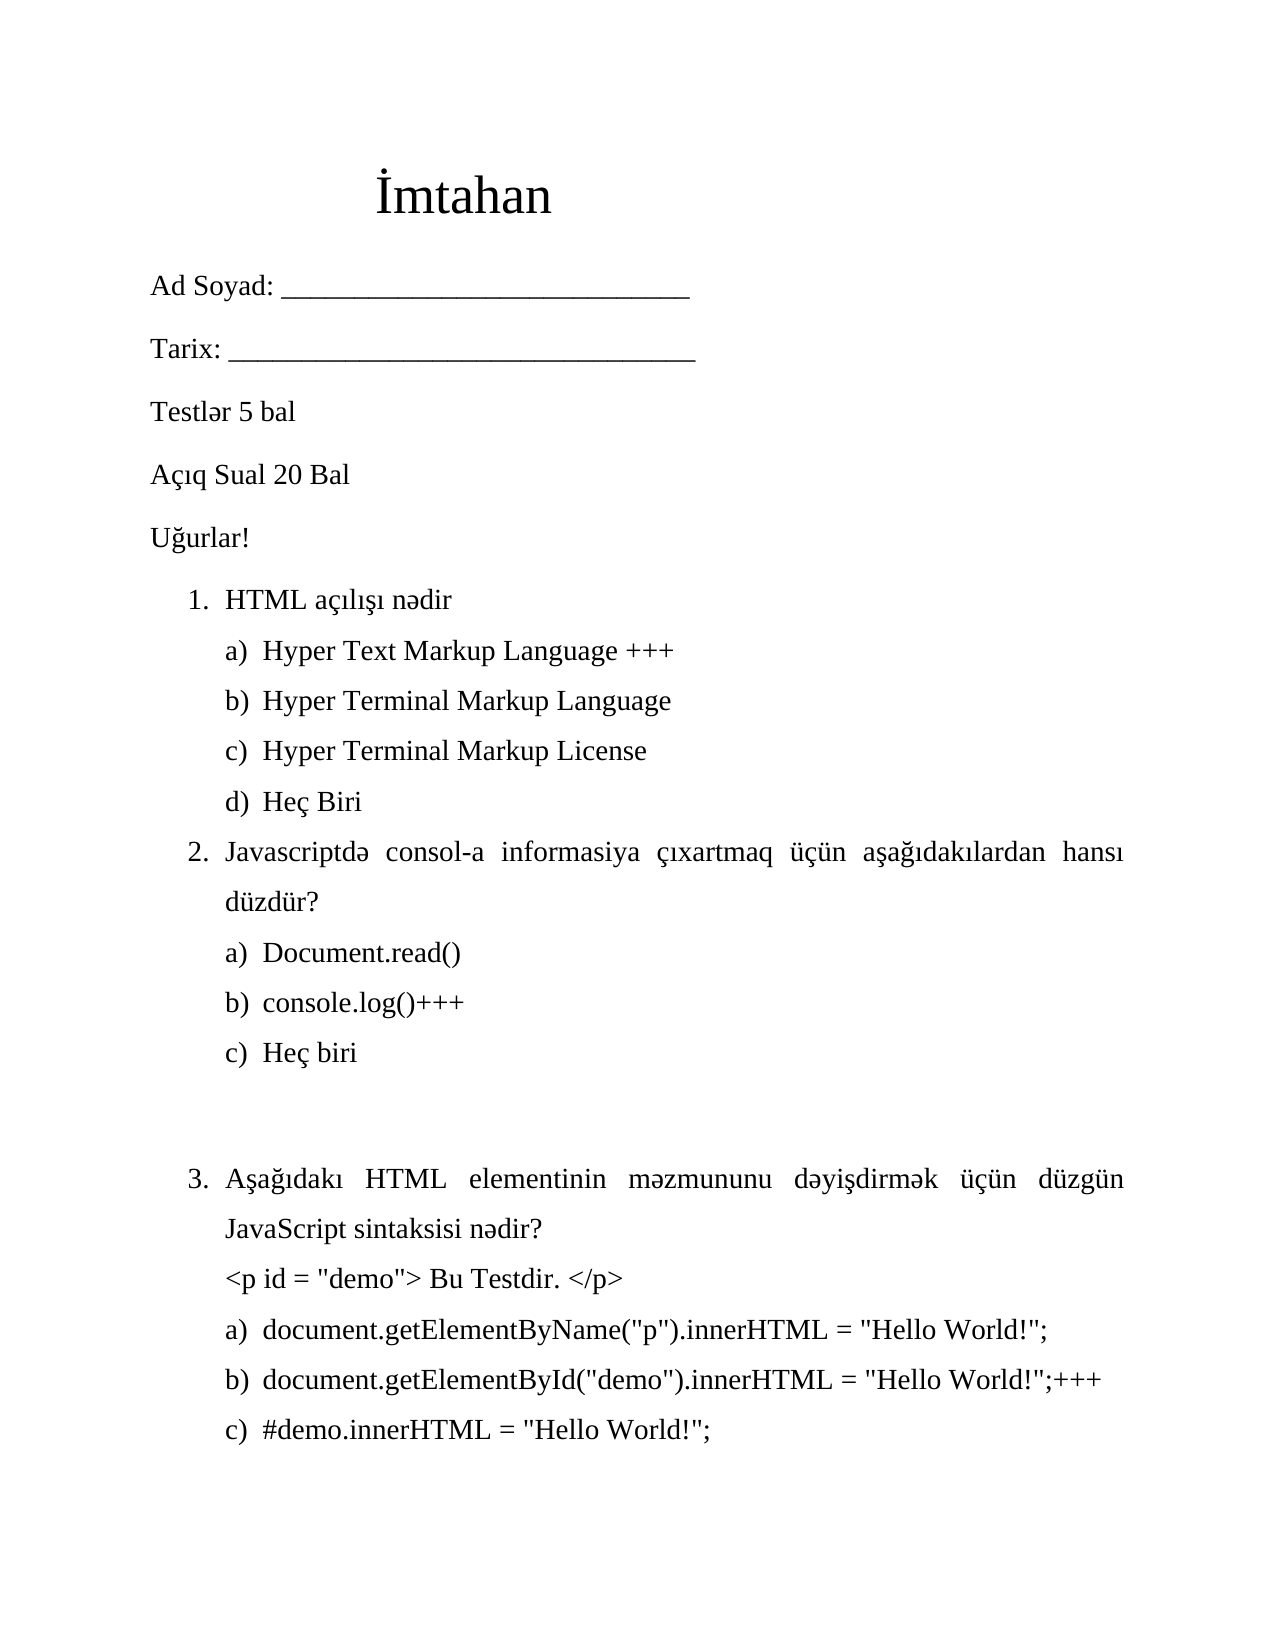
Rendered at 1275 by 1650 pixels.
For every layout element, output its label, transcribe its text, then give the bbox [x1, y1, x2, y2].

list HTML açılışı nədir [187, 582, 1125, 616]
list document.getElementByName("p").innerHTML = "Hello World!"; [225, 1312, 1125, 1345]
list document.getElementById("demo").innerHTML = "Hello World!";+++ [225, 1362, 1125, 1396]
list Hyper Text Markup Language +++ [225, 633, 1125, 666]
list <p id = "demo"> Bu Testdir. </p> [225, 1262, 1125, 1295]
list Hyper Terminal Markup Language [225, 683, 1125, 717]
list Document.read() [225, 935, 1125, 968]
text Açıq Sual 20 Bal [150, 457, 1125, 490]
list Heç Biri [225, 784, 1125, 817]
text İmtahan [150, 162, 1125, 225]
list Aşağıdakı HTML elementinin məzmununu dəyişdirmək üçün düzgün JavaScript sintaksisi nədir? [187, 1161, 1125, 1245]
list Hyper Terminal Markup License [225, 733, 1125, 767]
text Tarix: ________________________________ [150, 331, 1125, 365]
text Testlər 5 bal [150, 394, 1125, 428]
text Uğurlar! [150, 520, 1125, 553]
list Javascriptdə consol-a informasiya çıxartmaq üçün aşağıdakılardan hansı düzdür? [187, 834, 1125, 918]
list console.log()+++ [225, 985, 1125, 1018]
list Heç biri [225, 1035, 1125, 1069]
text Ad Soyad: ____________________________ [150, 268, 1125, 302]
list #demo.innerHTML = "Hello World!"; [225, 1412, 1125, 1446]
